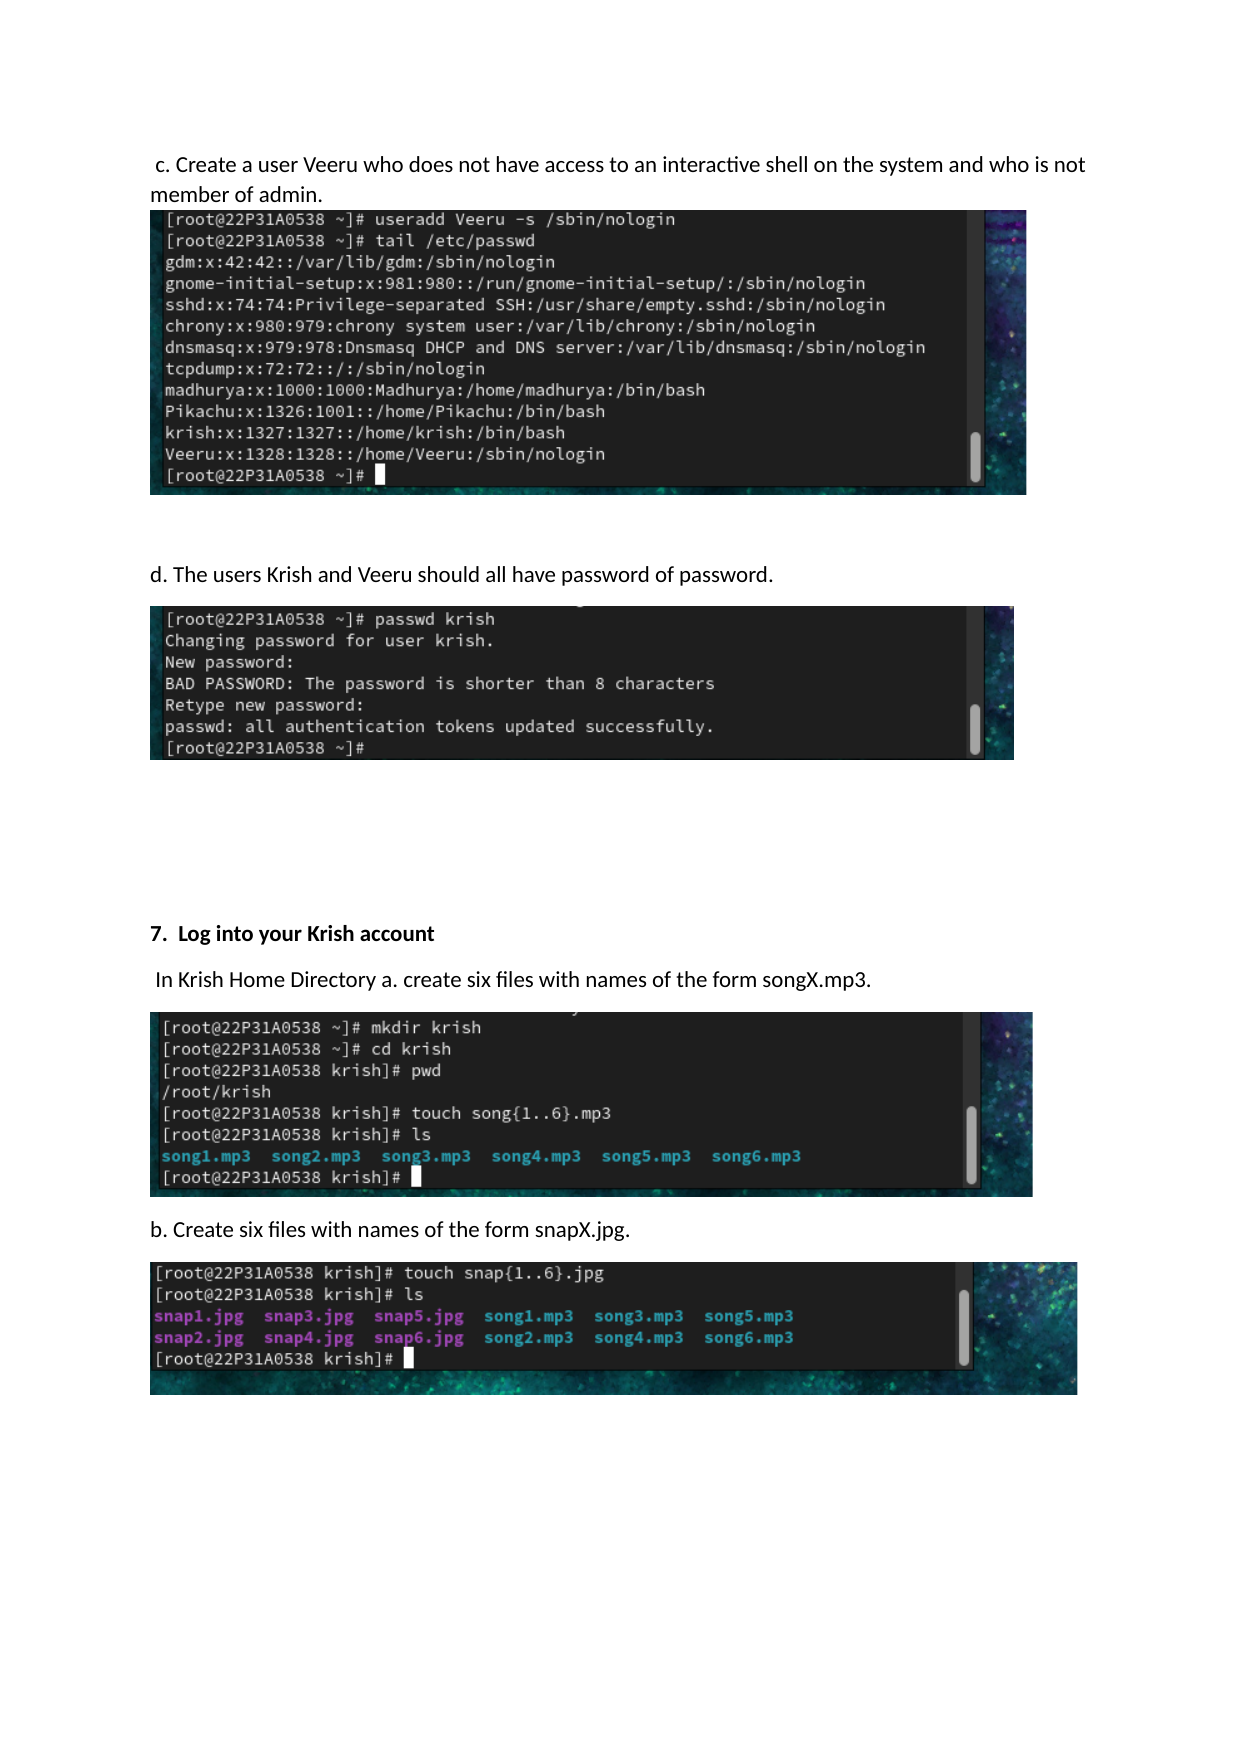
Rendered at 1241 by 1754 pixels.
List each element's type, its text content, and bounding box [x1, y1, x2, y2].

picture [150, 606, 1014, 760]
text d. The users Krish and Veeru should all have password of password. [150, 560, 1090, 588]
text In Krish Home Directory a. create six files with names of the form songX.mp3. [150, 966, 1090, 994]
picture [681, 1388, 689, 1395]
picture [150, 1262, 1078, 1395]
picture [150, 1012, 1033, 1197]
text 7. Log into your Krish account [150, 919, 1090, 947]
text b. Create six files with names of the form snapX.jpg. [150, 1215, 1090, 1243]
picture [150, 210, 1027, 495]
